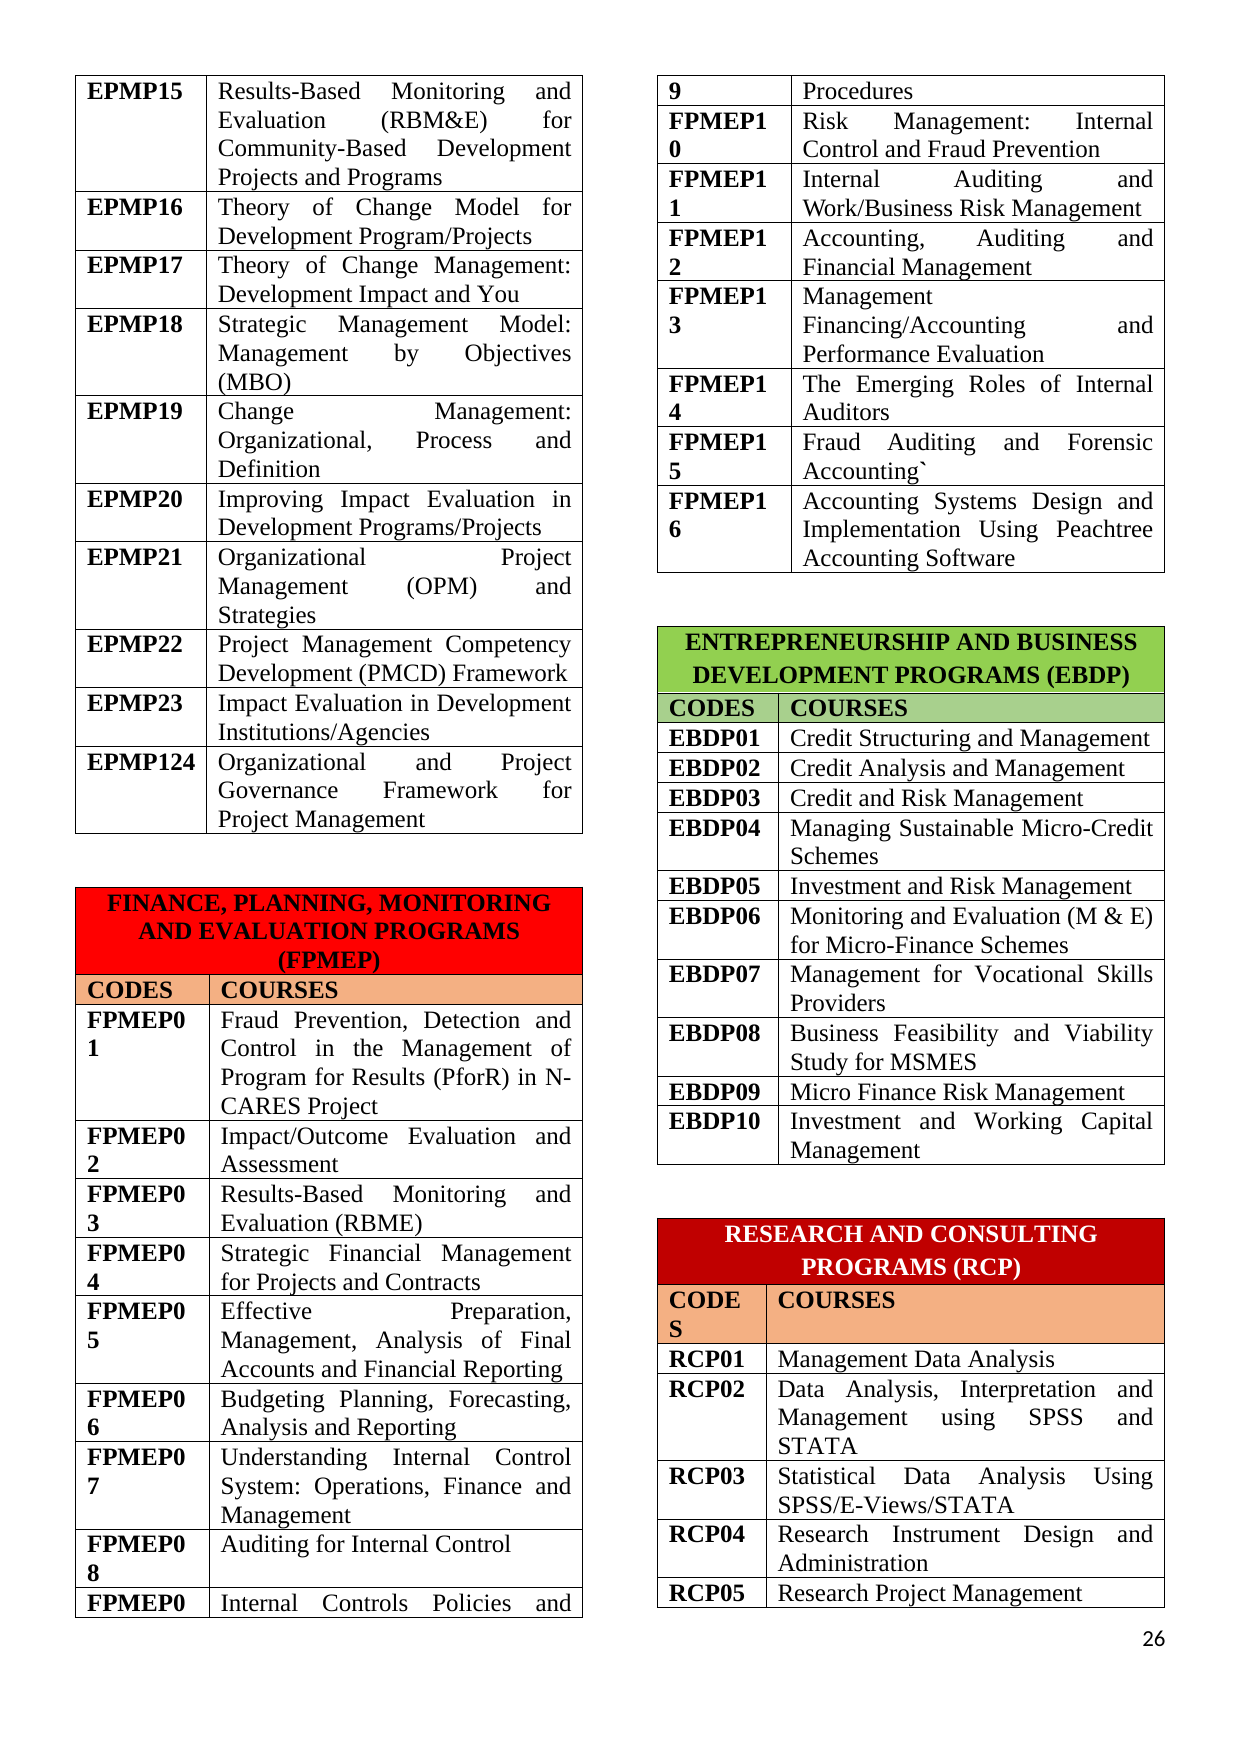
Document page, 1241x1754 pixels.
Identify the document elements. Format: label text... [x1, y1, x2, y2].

table_cell Research Instrument Design and Administration [767, 1520, 1164, 1577]
table_cell Accounting, Auditing and Financial Management [792, 223, 1164, 280]
table_cell Theory of Change Model for Development Program/Projects [207, 192, 582, 249]
table_cell FPMEP09 [76, 1588, 209, 1617]
table_header RESEARCH AND CONSULTING PROGRAMS (RCP) [658, 1219, 1164, 1284]
table_cell EBDP04 [658, 813, 778, 870]
table_cell Impact Evaluation in Development Institutions/Agencies [207, 688, 582, 746]
table_cell Micro Finance Risk Management [779, 1077, 1164, 1105]
table_cell Results-Based Monitoring and Evaluation (RBM&E) for Community-Based Development Projects and Programs [207, 76, 582, 191]
table_cell FPMEP06 [76, 1384, 209, 1441]
table_cell COURSES [767, 1285, 1164, 1343]
table_cell FPMEP04 [76, 1238, 209, 1295]
table_cell Managing Sustainable Micro-Credit Schemes [779, 813, 1164, 870]
table_cell Change Management: Organizational, Process and Definition [207, 396, 582, 483]
table_cell Risk Management: Internal Control and Fraud Prevention [792, 106, 1164, 163]
table_cell Fraud Auditing and Forensic Accounting` [792, 427, 1164, 485]
table_cell Management Financing/Accounting and Performance Evaluation [792, 281, 1164, 368]
table_cell CODES [76, 975, 209, 1004]
table_cell EPMP20 [76, 484, 206, 541]
table_cell Credit Analysis and Management [779, 753, 1164, 782]
table_cell Results-Based Monitoring and Evaluation (RBME) [210, 1179, 582, 1237]
table_cell EPMP22 [76, 630, 206, 687]
table_cell CODES [658, 1285, 766, 1343]
table_cell RCP02 [658, 1374, 766, 1460]
table_cell Improving Impact Evaluation in Development Programs/Projects [207, 484, 582, 541]
table_cell EPMP17 [76, 251, 206, 308]
table_cell EBDP07 [658, 960, 778, 1017]
table_cell EBDP08 [658, 1018, 778, 1076]
table_cell Budgeting Planning, Forecasting, Analysis and Reporting [210, 1384, 582, 1441]
table_cell Fraud Prevention, Detection and Control in the Management of Program for Results (PforR) in N-CARES Project [210, 1005, 582, 1120]
table_cell EPMP124 [76, 747, 206, 833]
table_cell EBDP09 [658, 1077, 778, 1105]
table_cell EPMP21 [76, 542, 206, 628]
table_cell EBDP05 [658, 871, 778, 900]
table_cell FPMEP03 [76, 1179, 209, 1237]
table_cell Organizational Project Management (OPM) and Strategies [207, 542, 582, 628]
table_cell COURSES [210, 975, 582, 1004]
table_cell Strategic Financial Management for Projects and Contracts [210, 1238, 582, 1295]
table_cell EBDP02 [658, 753, 778, 782]
table_cell FPMEP09 [658, 76, 791, 105]
table_cell Understanding Internal Control System: Operations, Finance and Management [210, 1442, 582, 1528]
table_cell EPMP23 [76, 688, 206, 746]
table_header ENTREPRENEURSHIP AND BUSINESS DEVELOPMENT PROGRAMS (EBDP) [658, 627, 1164, 692]
table_cell FPMEP02 [76, 1121, 209, 1178]
table_cell EBDP03 [658, 783, 778, 812]
table_cell Statistical Data Analysis Using SPSS/E-Views/STATA [767, 1461, 1164, 1518]
table_cell CODES [658, 694, 778, 722]
table_cell FPMEP11 [658, 164, 791, 222]
table_cell The Emerging Roles of Internal Auditors [792, 369, 1164, 426]
table_cell FPMEP01 [76, 1005, 209, 1120]
table_cell EPMP18 [76, 309, 206, 395]
table_cell Impact/Outcome Evaluation and Assessment [210, 1121, 582, 1178]
table_cell Data Analysis, Interpretation and Management using SPSS and STATA [767, 1374, 1164, 1460]
table_cell FPMEP13 [658, 281, 791, 368]
table_cell FPMEP10 [658, 106, 791, 163]
table_cell EPMP15 [76, 76, 206, 191]
table_cell EPMP19 [76, 396, 206, 483]
table_cell Business Feasibility and Viability Study for MSMES [779, 1018, 1164, 1076]
table_cell Strategic Management Model: Management by Objectives (MBO) [207, 309, 582, 395]
table_cell Accounting Systems Design and Implementation Using Peachtree Accounting Software [792, 486, 1164, 572]
table_cell EBDP01 [658, 723, 778, 752]
table_cell Credit and Risk Management [779, 783, 1164, 812]
table_cell Organizational and Project Governance Framework for Project Management [207, 747, 582, 833]
table_cell FPMEP16 [658, 486, 791, 572]
table_cell RCP04 [658, 1520, 766, 1577]
table_cell Internal Controls Policies and Procedures [792, 76, 1164, 105]
table_cell RCP05 [658, 1578, 766, 1607]
table_cell FPMEP07 [76, 1442, 209, 1528]
table_cell RCP03 [658, 1461, 766, 1518]
table_cell Theory of Change Management: Development Impact and You [207, 251, 582, 308]
table_header FINANCE, PLANNING, MONITORING AND EVALUATION PROGRAMS (FPMEP) [76, 888, 582, 974]
table_cell Effective Preparation, Management, Analysis of Final Accounts and Financial Reporting [210, 1296, 582, 1383]
table_cell COURSES [779, 694, 1164, 722]
table_cell Credit Structuring and Management [779, 723, 1164, 752]
table_cell FPMEP15 [658, 427, 791, 485]
table_cell FPMEP08 [76, 1530, 209, 1587]
table_cell FPMEP05 [76, 1296, 209, 1383]
table_cell FPMEP14 [658, 369, 791, 426]
table_cell Internal Controls Policies and Procedures [210, 1588, 582, 1617]
table_cell Auditing for Internal Control [210, 1530, 582, 1587]
table_cell Internal Auditing and Work/Business Risk Management [792, 164, 1164, 222]
table_cell Investment and Working Capital Management [779, 1106, 1164, 1164]
table_cell Research Project Management [767, 1578, 1164, 1607]
table_cell Management Data Analysis [767, 1344, 1164, 1373]
table_cell EPMP16 [76, 192, 206, 249]
table_cell Monitoring and Evaluation (M & E) for Micro-Finance Schemes [779, 901, 1164, 958]
table_cell FPMEP12 [658, 223, 791, 280]
table_cell EBDP10 [658, 1106, 778, 1164]
table_cell Project Management Competency Development (PMCD) Framework [207, 630, 582, 687]
table_cell EBDP06 [658, 901, 778, 958]
table_cell Management for Vocational Skills Providers [779, 960, 1164, 1017]
table_cell Investment and Risk Management [779, 871, 1164, 900]
table_cell RCP01 [658, 1344, 766, 1373]
